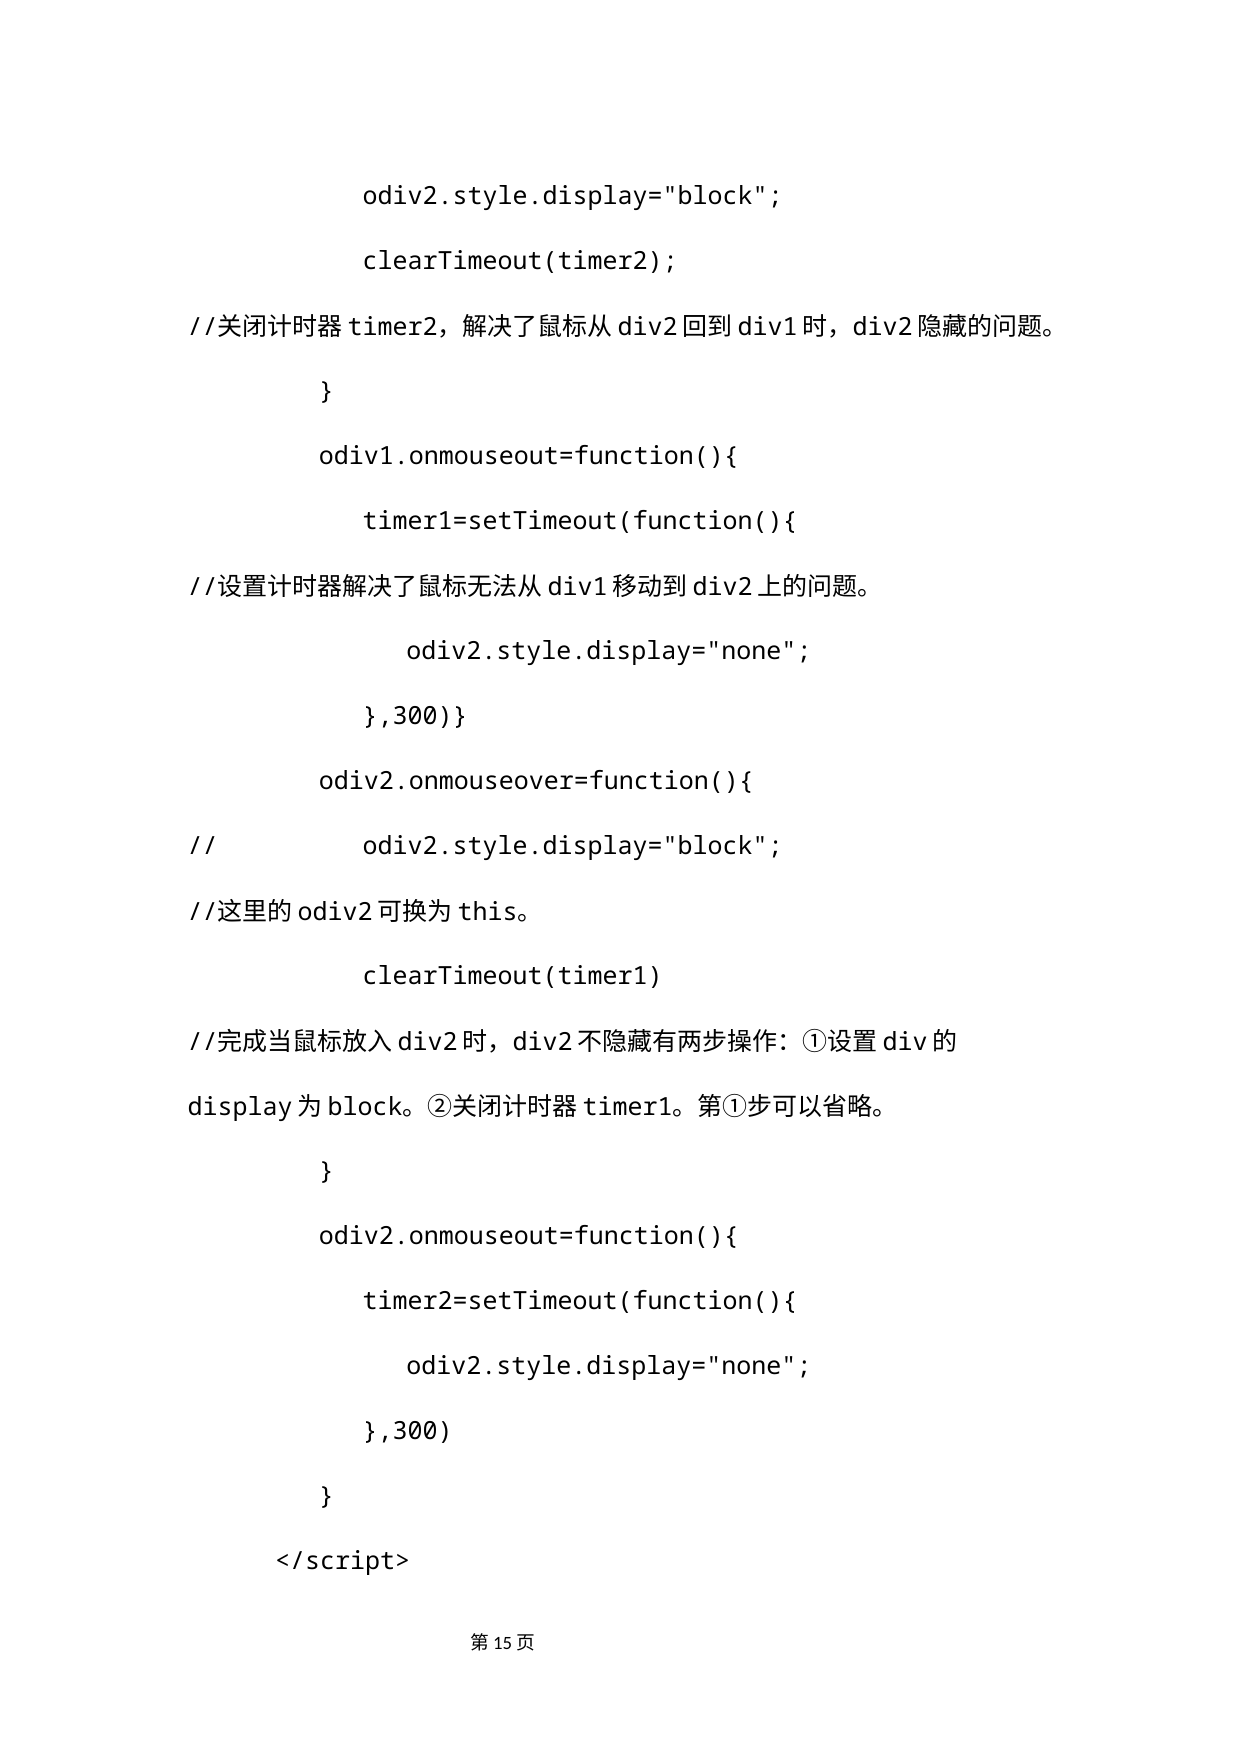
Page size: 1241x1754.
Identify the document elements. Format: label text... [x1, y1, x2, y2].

list //这里的odiv2可换为this。 [187, 877, 1053, 942]
list // odiv2.style.display="block"; [187, 812, 1053, 877]
list //关闭计时器timer2，解决了鼠标从div2回到div1时，div2隐藏的问题。 [187, 292, 1053, 357]
list clearTimeout(timer2); [187, 227, 1053, 292]
list } [187, 357, 1053, 422]
list odiv2.style.display="none"; [187, 1332, 1053, 1397]
list odiv2.onmouseover=function(){ [187, 747, 1053, 812]
list } [187, 1462, 1053, 1527]
list odiv1.onmouseout=function(){ [187, 422, 1053, 487]
list },300) [187, 1397, 1053, 1462]
list } [187, 1137, 1053, 1202]
list timer1=setTimeout(function(){ [187, 487, 1053, 552]
list </script> [187, 1527, 1053, 1592]
list clearTimeout(timer1) [319, 942, 1053, 1007]
list //设置计时器解决了鼠标无法从div1移动到div2上的问题。 [187, 552, 1053, 617]
list },300)} [187, 682, 1053, 747]
list //完成当鼠标放入div2时，div2不隐藏有两步操作：①设置div的display为block。②关闭计时器timer1。第①步可以省略。 [187, 1007, 1053, 1137]
list odiv2.style.display="none"; [187, 617, 1053, 682]
list timer2=setTimeout(function(){ [187, 1267, 1053, 1332]
list odiv2.style.display="block"; [187, 162, 1053, 227]
list odiv2.onmouseout=function(){ [187, 1202, 1053, 1267]
